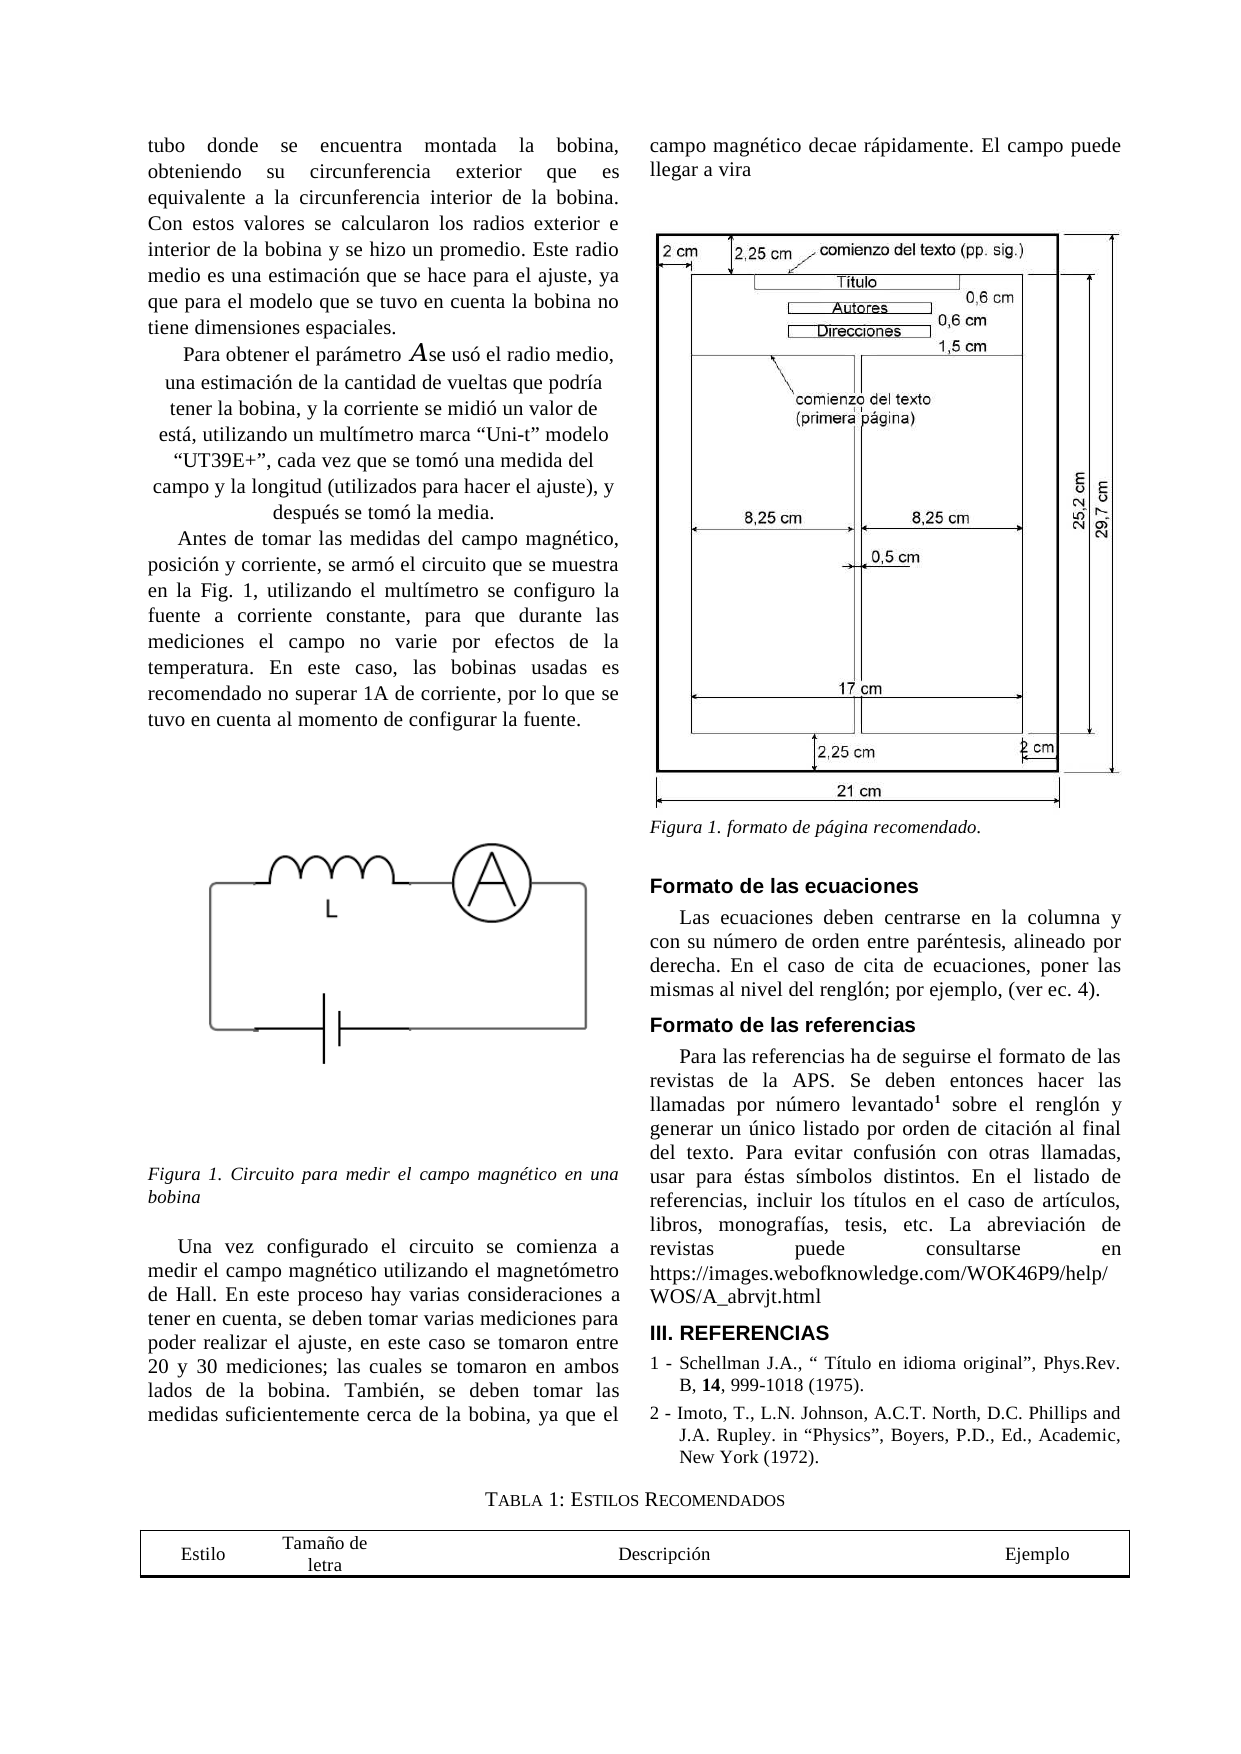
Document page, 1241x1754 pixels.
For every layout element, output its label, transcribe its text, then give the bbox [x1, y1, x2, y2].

table_header Ejemplo [945, 1531, 1129, 1575]
text Tabla 1: Estilos Recomendados [148, 1487, 1122, 1511]
text III. REFERENCIAS [649, 1321, 1122, 1345]
text Antes de tomar las medidas del campo magnético, posición y corriente, se armó el circuito que se muestra en la Fig. 1, utilizando el multímetro se configuro la fuente a corriente constante, para que durante las mediciones el campo no varie por efectos de la temperatura. En este caso, las bobinas usadas es recomendado no superar 1A de corriente, por lo que se tuvo en cuenta al momento de configurar la fuente. [148, 526, 620, 731]
picture [649, 229, 1122, 816]
text Figura 1. formato de página recomendado. [649, 816, 1122, 838]
text Para las referencias ha de seguirse el formato de las revistas de deben entonces hacer las llamadas por número levantado1 sobre el renglón y generar un único listado por orden de citación al final del texto. Para evitar confusión con otras llamadas, usar para éstas símbolos distintos. En el listado de referencias, incluir los títulos en el caso de artículos, libros, monografías, tesis, etc. La abreviación de revistas puede consultarse en https://images.webofknowledge.com/WOK46P9/help/WOS/A_abrvjt.html [649, 1044, 1122, 1308]
text Formato de las ecuaciones [649, 874, 1122, 898]
text Para obtener el parámetro se usó el radio medio, una estimación de la cantidad de vueltas que podría tener la bobina, y la corriente se midió un valor de está, utilizando un multímetro marca “Uni-t” modelo “UT39E+”, cada vez que se tomó una medida del campo y la longitud (utilizados para hacer el ajuste), y después se tomó la media. [148, 340, 620, 524]
text 1 - Schellman J.A., “ Título en idioma original”, Phys.Rev. B, 14, 999-1018 (1975). [649, 1351, 1122, 1395]
table_header Descripción [384, 1531, 945, 1575]
text Las ecuaciones deben centrarse en la columna y con su número de orden entre paréntesis, alineado por derecha. En el caso de cita de ecuaciones, poner las mismas al nivel del renglón; por ejemplo, (ver ec. 4). [649, 905, 1122, 1001]
text Formato de las referencias [649, 1013, 1122, 1037]
table_header Tamaño de letra [266, 1531, 384, 1575]
text Figura 1. Circuito para medir el campo magnético en una bobina [148, 733, 620, 1208]
text 2 - Imoto, T., L.N. Johnson, A.C.T. North, D.C. Phillips and J.A. Rupley. in “Physics”, Boyers, P.D., Ed., Academic, New York (1972). [649, 1402, 1122, 1468]
table_header Estilo [141, 1531, 266, 1575]
text Una vez configurado el circuito se comienza a medir el campo magnético utilizando el magnetómetro de Hall. En este proceso hay varias consideraciones a tener en cuenta, se deben tomar varias mediciones para poder realizar el ajuste, en este caso se tomaron entre 20 y 30 mediciones; las cuales se tomaron en ambos lados de la bobina. También, se deben tomar las medidas suficientemente cerca de la bobina, ya que el campo magnético decae rápidamente. El campo puede llegar a vira [148, 1233, 620, 1426]
